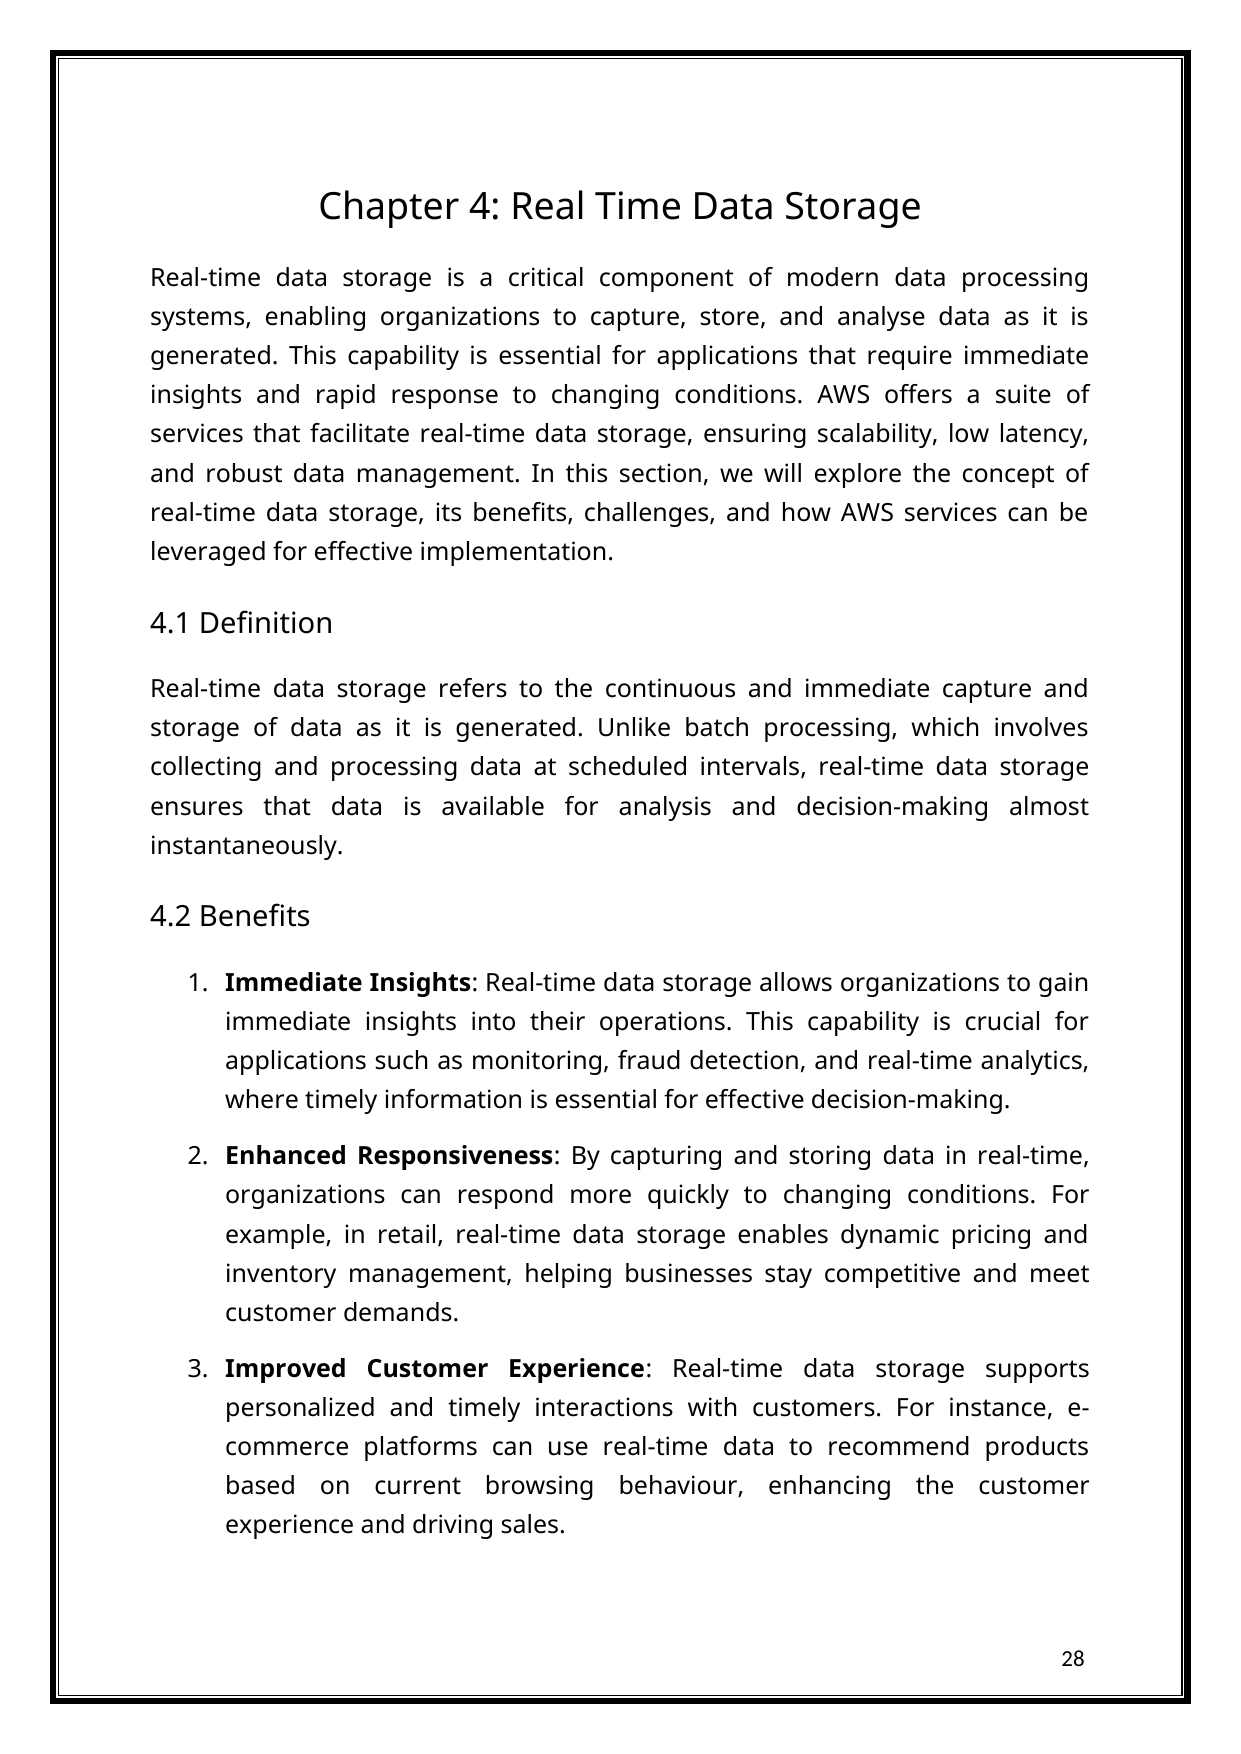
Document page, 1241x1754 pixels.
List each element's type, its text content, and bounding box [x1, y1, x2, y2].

text 4.1 Definition [150, 602, 1090, 642]
list Improved Customer Experience: Real-time data storage supports personalized and timely interactions with customers. For instance, e-commerce platforms can use real-time data to recommend products based on current browsing behaviour, enhancing the customer experience and driving sales. [187, 1350, 1090, 1541]
list Immediate Insights: Real-time data storage allows organizations to gain immediate insights into their operations. This capability is crucial for applications such as monitoring, fraud detection, and real-time analytics, where timely information is essential for effective decision-making. [187, 964, 1090, 1116]
text Real-time data storage is a critical component of modern data processing systems, enabling organizations to capture, store, and analyse data as it is generated. This capability is essential for applications that require immediate insights and rapid response to changing conditions. AWS offers a suite of services that facilitate real-time data storage, ensuring scalability, low latency, and robust data management. In this section, we will explore the concept of real-time data storage, its benefits, challenges, and how AWS services can be leveraged for effective implementation. [150, 259, 1090, 568]
text Chapter 4: Real Time Data Storage [150, 179, 1090, 230]
text Real-time data storage refers to the continuous and immediate capture and storage of data as it is generated. Unlike batch processing, which involves collecting and processing data at scheduled intervals, real-time data storage ensures that data is available for analysis and decision-making almost instantaneously. [150, 671, 1090, 861]
list Enhanced Responsiveness: By capturing and storing data in real-time, organizations can respond more quickly to changing conditions. For example, in retail, real-time data storage enables dynamic pricing and inventory management, helping businesses stay competitive and meet customer demands. [187, 1138, 1090, 1329]
text 4.2 Benefits [150, 896, 1090, 935]
